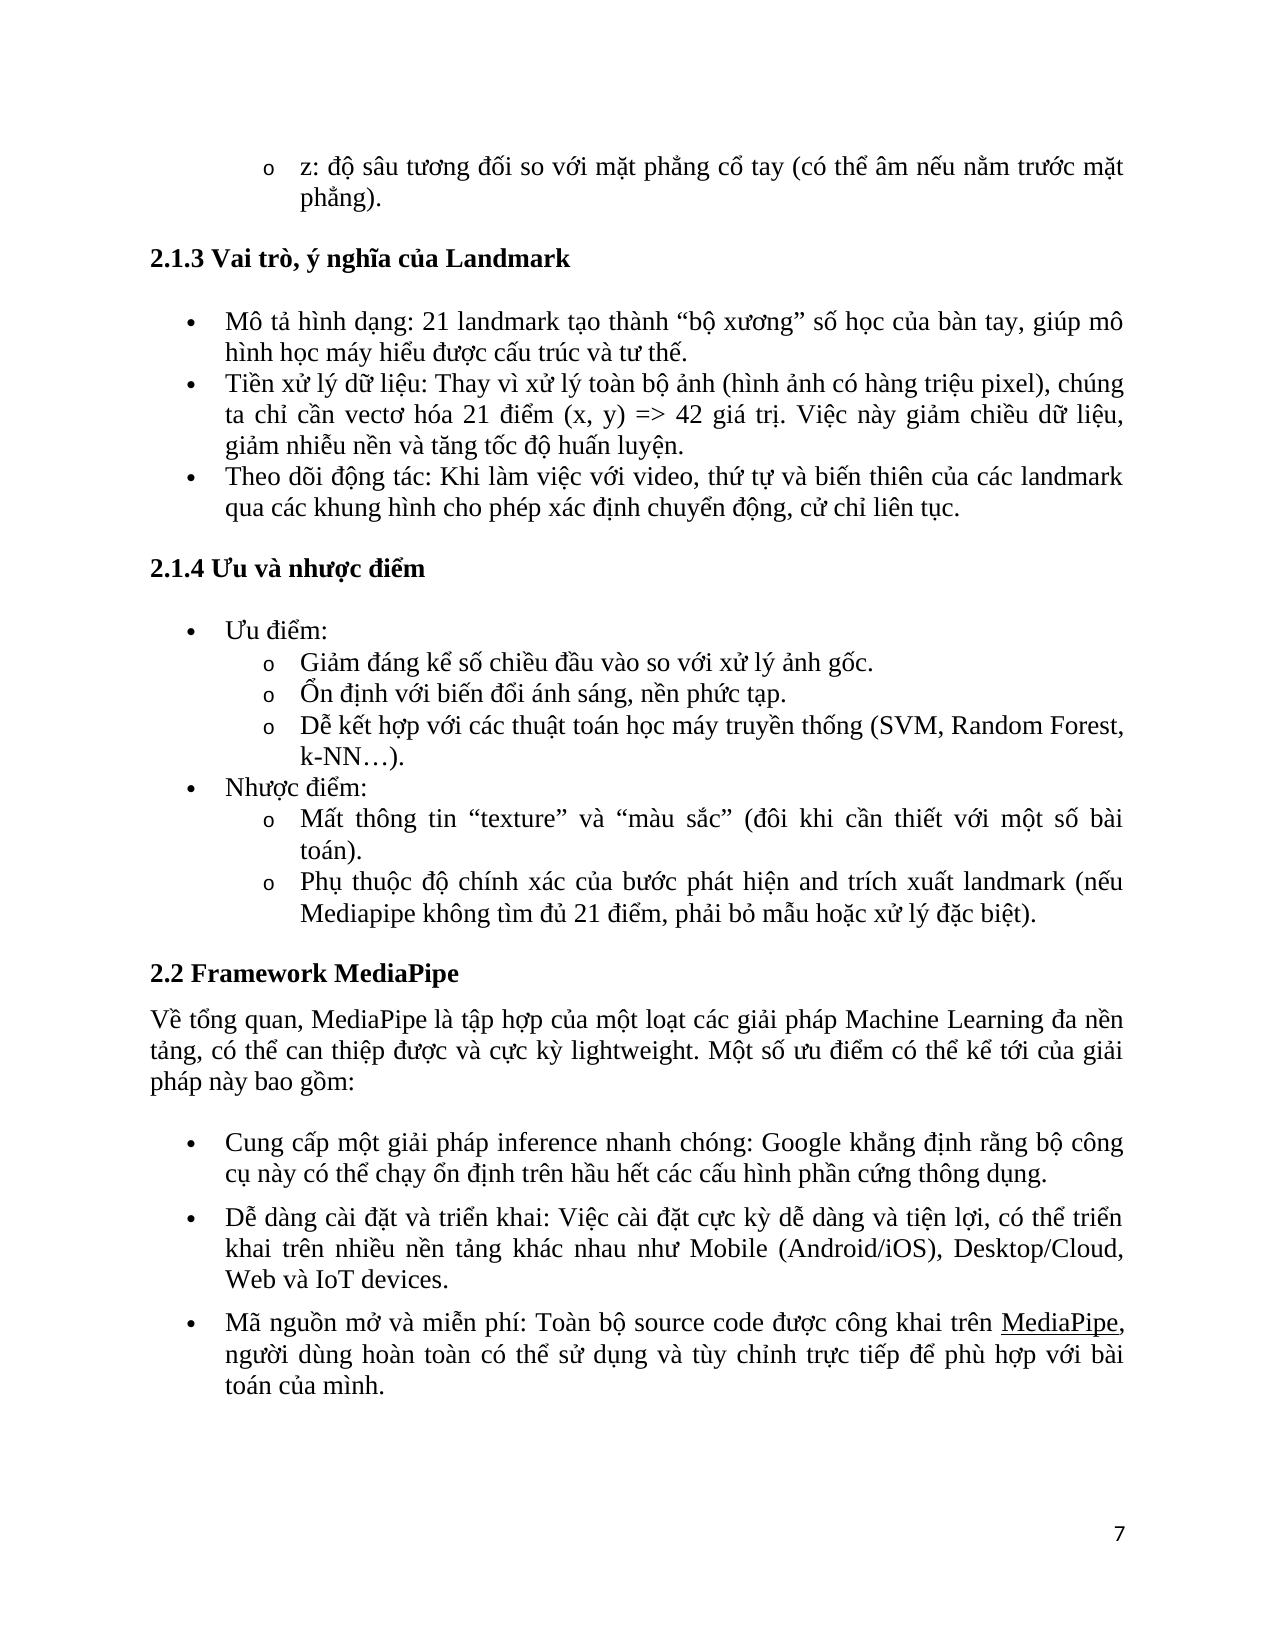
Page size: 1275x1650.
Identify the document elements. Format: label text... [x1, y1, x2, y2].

subtitle 2.1.4 Ưu và nhược điểm [150, 552, 1125, 583]
list Phụ thuộc độ chính xác của bước phát hiện and trích xuất landmark (nếu Mediapipe không tìm đủ 21 điểm, phải bỏ mẫu hoặc xử lý đặc biệt). [262, 865, 1125, 928]
text Về tổng quan, MediaPipe là tập hợp của một loạt các giải pháp Machine Learning đa nền tảng, có thể can thiệp được và cực kỳ lightweight. Một số ưu điểm có thể kể tới của giải pháp này bao gồm: [150, 1003, 1125, 1097]
list Dễ kết hợp với các thuật toán học máy truyền thống (SVM, Random Forest, k-NN…). [262, 709, 1125, 771]
list Tiền xử lý dữ liệu: Thay vì xử lý toàn bộ ảnh (hình ảnh có hàng triệu pixel), chúng ta chỉ cần vectơ hóa 21 điểm (x, y) => 42 giá trị. Việc này giảm chiều dữ liệu, giảm nhiễu nền và tăng tốc độ huấn luyện. [187, 367, 1125, 460]
list Dễ dàng cài đặt và triển khai: Việc cài đặt cực kỳ dễ dàng và tiện lợi, có thể triển khai trên nhiều nền tảng khác nhau như Mobile (Android/iOS), Desktop/Cloud, Web và IoT devices. [187, 1201, 1125, 1294]
list Giảm đáng kể số chiều đầu vào so với xử lý ảnh gốc. [262, 646, 1125, 677]
list Mất thông tin “texture” và “màu sắc” (đôi khi cần thiết với một số bài toán). [262, 803, 1125, 865]
list Ổn định với biến đổi ánh sáng, nền phức tạp. [262, 677, 1125, 709]
subtitle 2.2 Framework MediaPipe [150, 957, 1125, 988]
list Ưu điểm: [187, 614, 1125, 646]
list z: độ sâu tương đối so với mặt phẳng cổ tay (có thể âm nếu nằm trước mặt phẳng). [262, 150, 1125, 213]
list Nhược điểm: [187, 771, 1125, 803]
subtitle 2.1.3 Vai trò, ý nghĩa của Landmark [150, 242, 1125, 273]
list Mô tả hình dạng: 21 landmark tạo thành “bộ xương” số học của bàn tay, giúp mô hình học máy hiểu được cấu trúc và tư thế. [187, 304, 1125, 367]
list Theo dõi động tác: Khi làm việc với video, thứ tự và biến thiên của các landmark qua các khung hình cho phép xác định chuyển động, cử chỉ liên tục. [187, 460, 1125, 523]
list Cung cấp một giải pháp inference nhanh chóng: Google khẳng định rằng bộ công cụ này có thể chạy ổn định trên hầu hết các cấu hình phần cứng thông dụng. [187, 1126, 1125, 1188]
list Mã nguồn mở và miễn phí: Toàn bộ source code được công khai trên MediaPipe, người dùng hoàn toàn có thể sử dụng và tùy chỉnh trực tiếp để phù hợp với bài toán của mình. [187, 1307, 1125, 1400]
